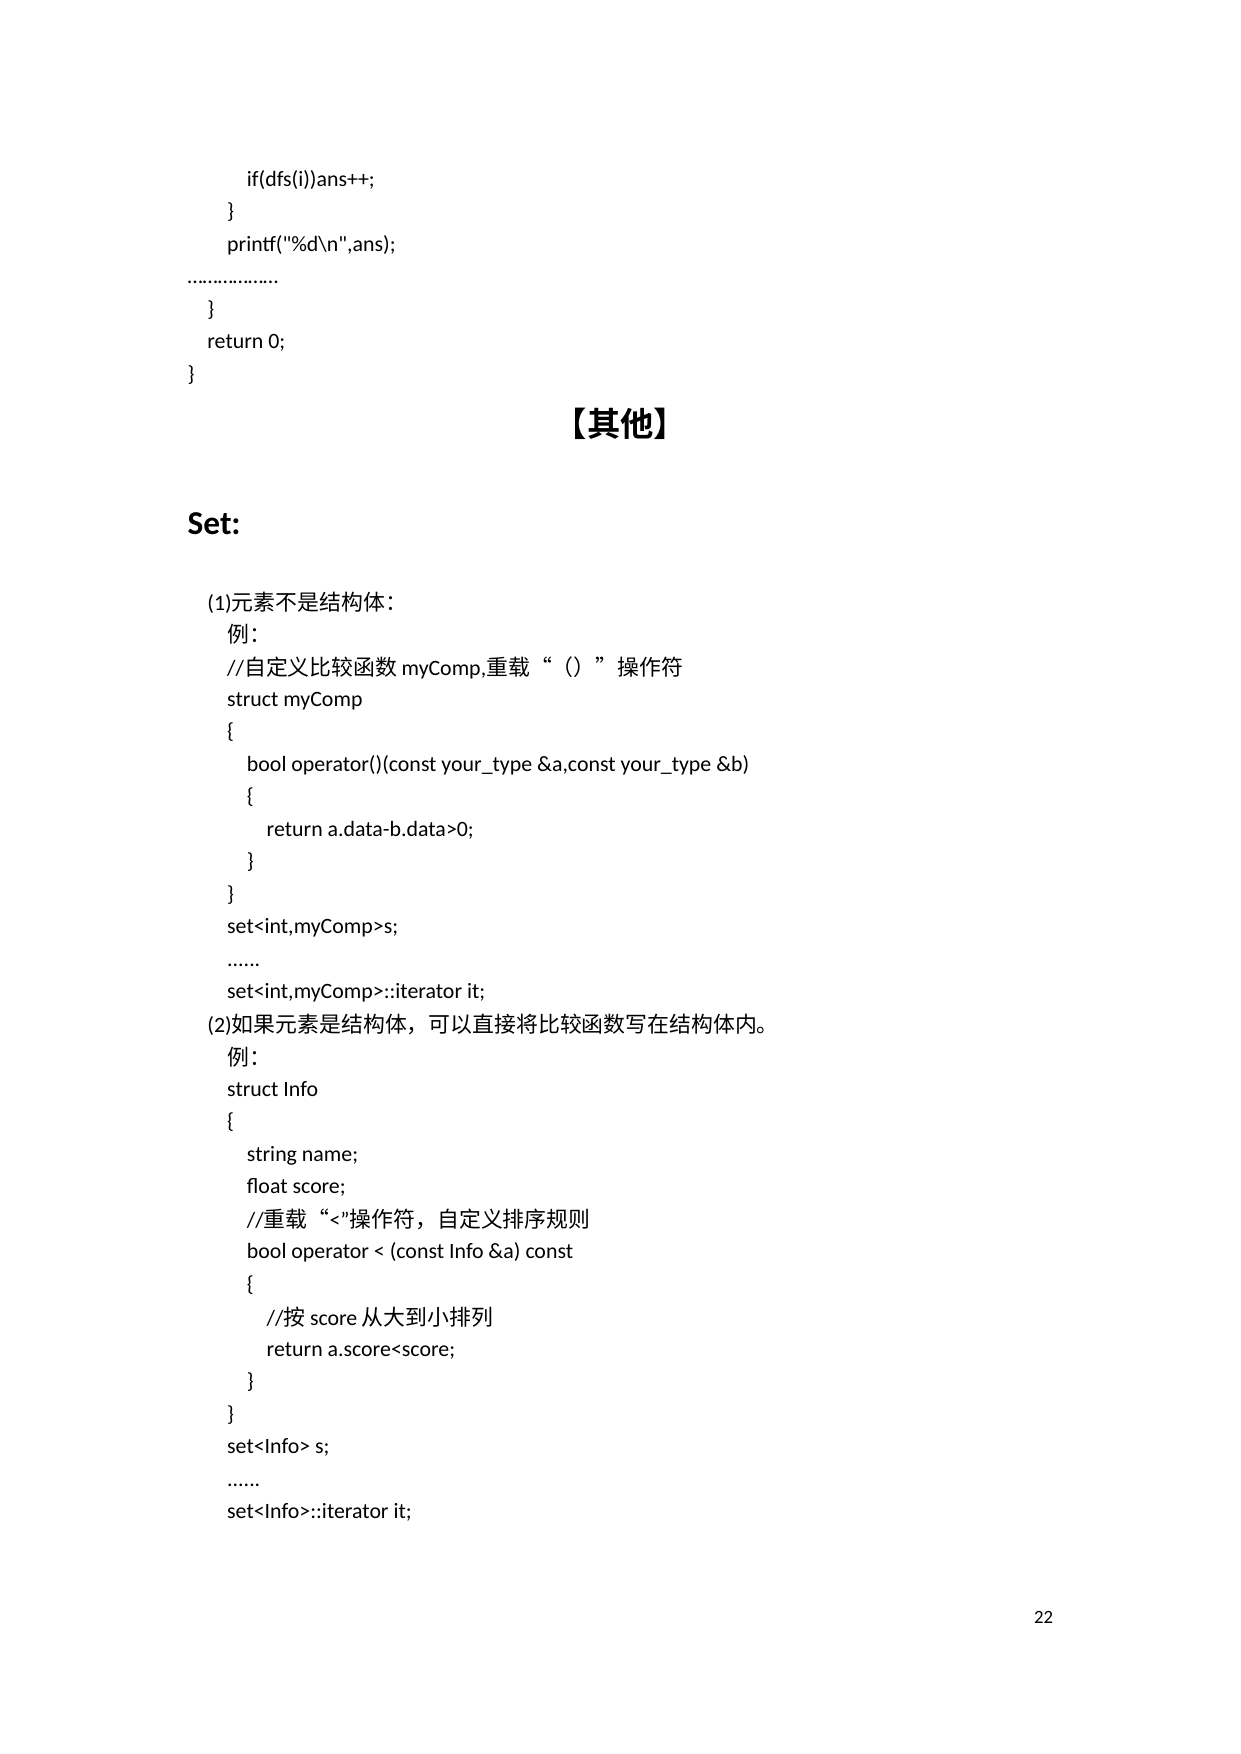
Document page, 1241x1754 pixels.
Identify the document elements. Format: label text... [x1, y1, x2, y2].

text //重载“<”操作符，自定义排序规则 [187, 1202, 1053, 1234]
text ...... [187, 1462, 1053, 1494]
text //自定义比较函数myComp,重载“（）”操作符 [187, 649, 1053, 682]
text set<Info>::iterator it; [187, 1494, 1053, 1527]
text (1)元素不是结构体： [187, 584, 1053, 617]
text set<Info> s; [187, 1429, 1053, 1462]
text return a.data-b.data>0; [187, 812, 1053, 844]
text { [187, 1104, 1053, 1137]
text } [187, 844, 1053, 877]
text ...... [187, 942, 1053, 974]
text } [187, 292, 1053, 324]
text set<int,myComp>::iterator it; [187, 974, 1053, 1007]
text struct myComp [187, 682, 1053, 714]
text { [187, 1267, 1053, 1299]
text //按score从大到小排列 [187, 1299, 1053, 1332]
text { [187, 714, 1053, 747]
text } [187, 1397, 1053, 1429]
text if(dfs(i))ans++; [187, 162, 1053, 194]
text ……………… [187, 259, 1053, 292]
text 例： [187, 617, 1053, 649]
text return 0; [187, 324, 1053, 357]
text float score; [187, 1169, 1053, 1202]
text } [187, 877, 1053, 909]
text } [187, 357, 1053, 389]
subtitle 【其他】 [187, 389, 1053, 454]
text bool operator < (const Info &a) const [187, 1234, 1053, 1267]
text 例： [187, 1039, 1053, 1072]
text (2)如果元素是结构体，可以直接将比较函数写在结构体内。 [187, 1007, 1053, 1039]
text return a.score<score; [187, 1332, 1053, 1364]
text bool operator()(const your_type &a,const your_type &b) [187, 747, 1053, 779]
text struct Info [187, 1072, 1053, 1104]
text { [187, 779, 1053, 812]
text set<int,myComp>s; [187, 909, 1053, 942]
subtitle Set: [187, 489, 1053, 554]
text } [187, 194, 1053, 227]
text } [187, 1364, 1053, 1397]
text string name; [187, 1137, 1053, 1169]
text printf("%d\n",ans); [187, 227, 1053, 259]
